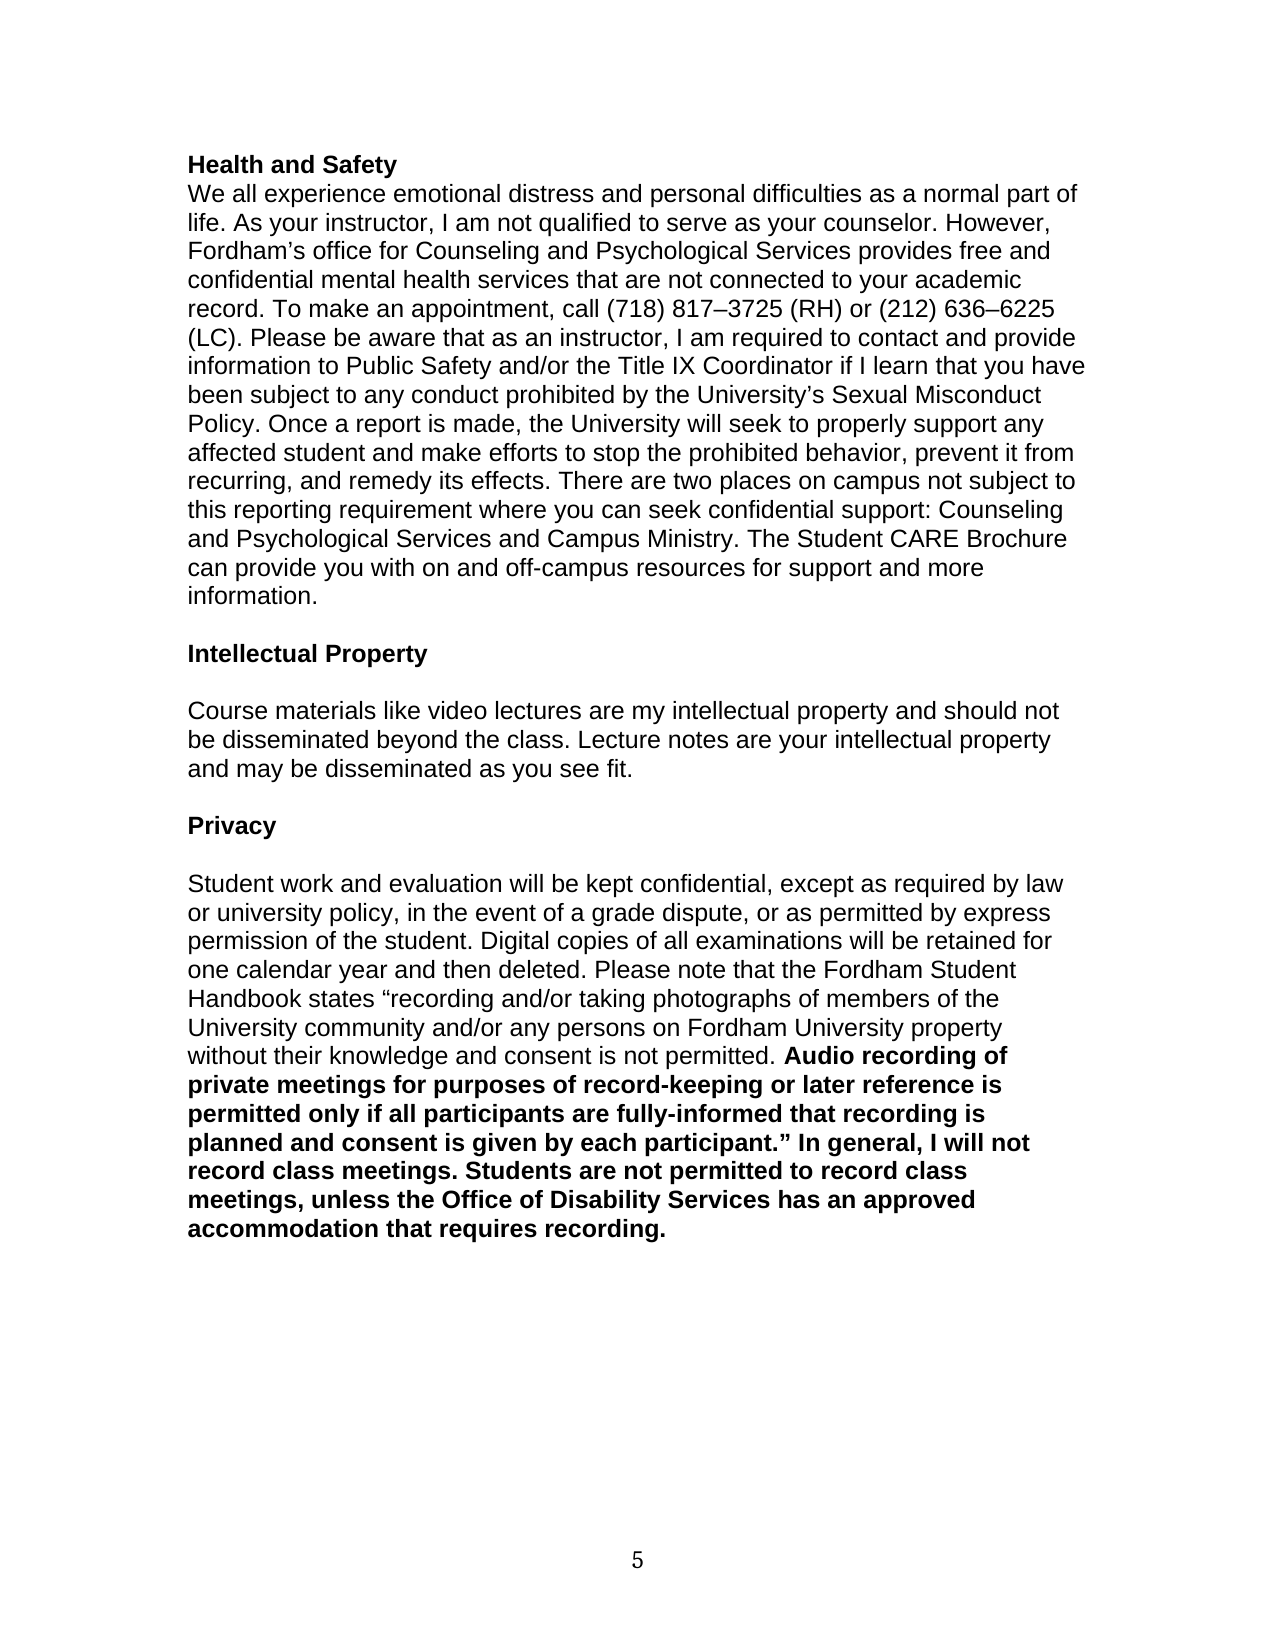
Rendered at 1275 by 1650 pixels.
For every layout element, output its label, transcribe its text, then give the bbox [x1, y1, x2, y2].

text Student work and evaluation will be kept confidential, except as required by law or university policy, in the event of a grade dispute, or as permitted by express permission of the student. Digital copies of all examinations will be retained for one calendar year and then deleted. Please note that the Fordham Student Handbook states “recording and/or taking photographs of members of the University community and/or any persons on Fordham University property without their knowledge and consent is not permitted. Audio recording of private meetings for purposes of record-keeping or later reference is permitted only if all participants are fully-informed that recording is planned and consent is given by each participant.” In general, I will not record class meetings. Students are not permitted to record class meetings, unless the Office of Disability Services has an approved accommodation that requires recording. [187, 869, 1087, 1242]
text Intellectual Property [187, 639, 1087, 667]
text Course materials like video lectures are my intellectual property and should not be disseminated beyond the class. Lecture notes are your intellectual property and may be disseminated as you see fit. [187, 696, 1087, 782]
text Privacy [187, 811, 1087, 840]
text We all experience emotional distress and personal difficulties as a normal part of life. As your instructor, I am not qualified to serve as your counselor. However, Fordham’s office for Counseling and Psychological Services provides free and confidential mental health services that are not connected to your academic record. To make an appointment, call (718) 817–3725 (RH) or (212) 636–6225 (LC). Please be aware that as an instructor, I am required to contact and provide information to Public Safety and/or the Title IX Coordinator if I learn that you have been subject to any conduct prohibited by the University’s Sexual Misconduct Policy. Once a report is made, the University will seek to properly support any affected student and make efforts to stop the prohibited behavior, prevent it from recurring, and remedy its effects. There are two places on campus not subject to this reporting requirement where you can seek confidential support: Counseling and Psychological Services and Campus Ministry. The Student CARE Brochure can provide you with on and off-campus resources for support and more information. [187, 179, 1087, 610]
text Health and Safety [187, 150, 1087, 179]
